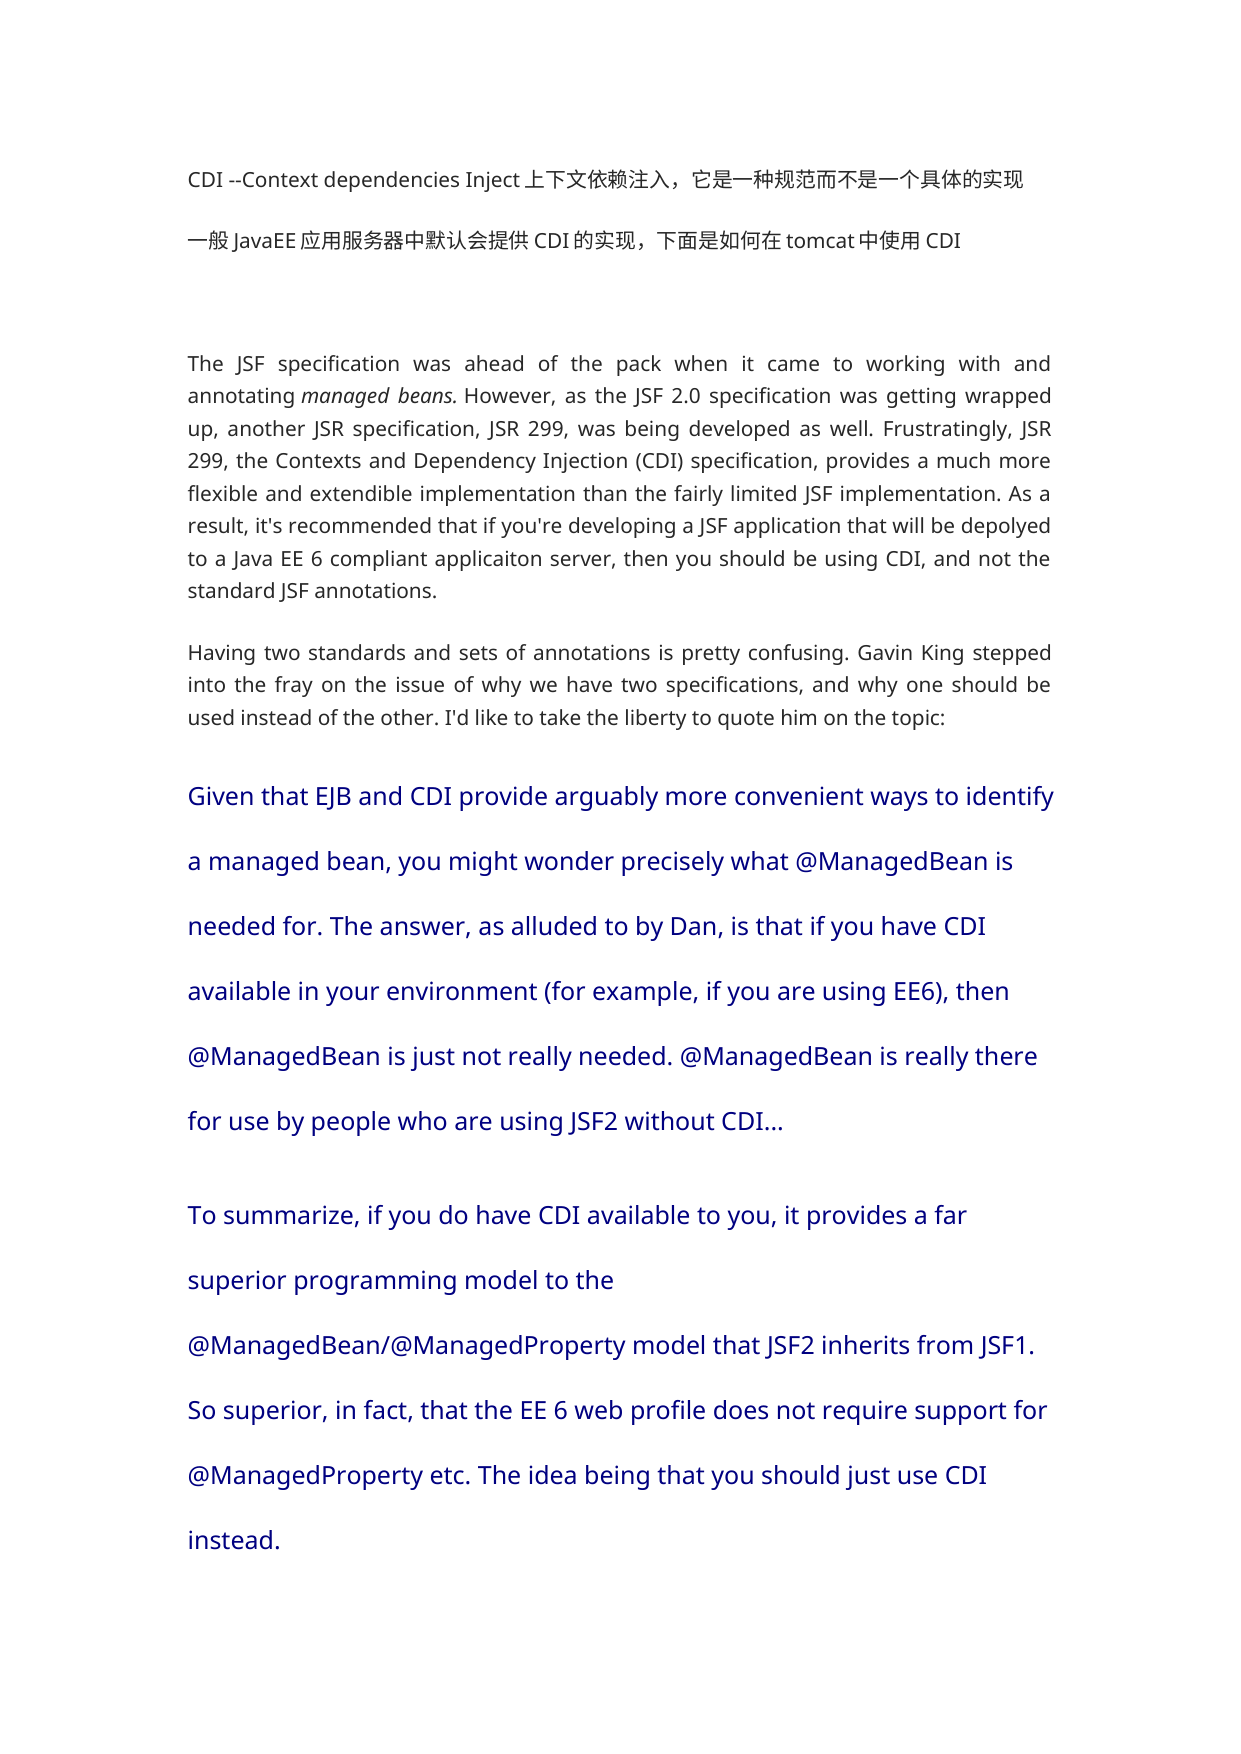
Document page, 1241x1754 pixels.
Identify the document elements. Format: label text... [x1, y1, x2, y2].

text CDI --Context dependencies Inject上下文依赖注入，它是一种规范而不是一个具体的实现 [187, 162, 1053, 194]
text 一般JavaEE应用服务器中默认会提供CDI的实现，下面是如何在tomcat中使用CDI [187, 224, 1053, 256]
text The JSF specification was ahead of the pack when it came to working with and annotating managed beans. However, as the JSF 2.0 specification was getting wrapped up, another JSR specification, JSR 299, was being developed as well. Frustratingly, JSR 299, the Contexts and Dependency Injection (CDI) specification, provides a much more flexible and extendible implementation than the fairly limited JSF implementation. As a result, it's recommended that if you're developing a JSF application that will be depolyed to a Java EE 6 compliant applicaiton server, then you should be using CDI, and not the standard JSF annotations. [187, 347, 1053, 607]
text Having two standards and sets of annotations is pretty confusing. Gavin King stepped into the fray on the issue of why we have two specifications, and why one should be used instead of the other. I'd like to take the liberty to quote him on the topic: [187, 636, 1053, 734]
table_header Given that EJB and CDI provide arguably more convenient ways to identify a managed bean, you might wonder precisely what @ManagedBean is needed for. The answer, as alluded to by Dan, is that if you have CDI available in your environment (for example, if you are using EE6), then @ManagedBean is just not really needed. @ManagedBean is really there for use by people who are using JSF2 without CDI... To summarize, if you do have CDI available to you, it provides a far superior programming model to the @ManagedBean/@ManagedProperty model that JSF2 inherits from JSF1. So superior, in fact, that the EE 6 web profile does not require support for @ManagedProperty etc. The idea being that you should just use CDI instead. [188, 763, 1059, 1572]
